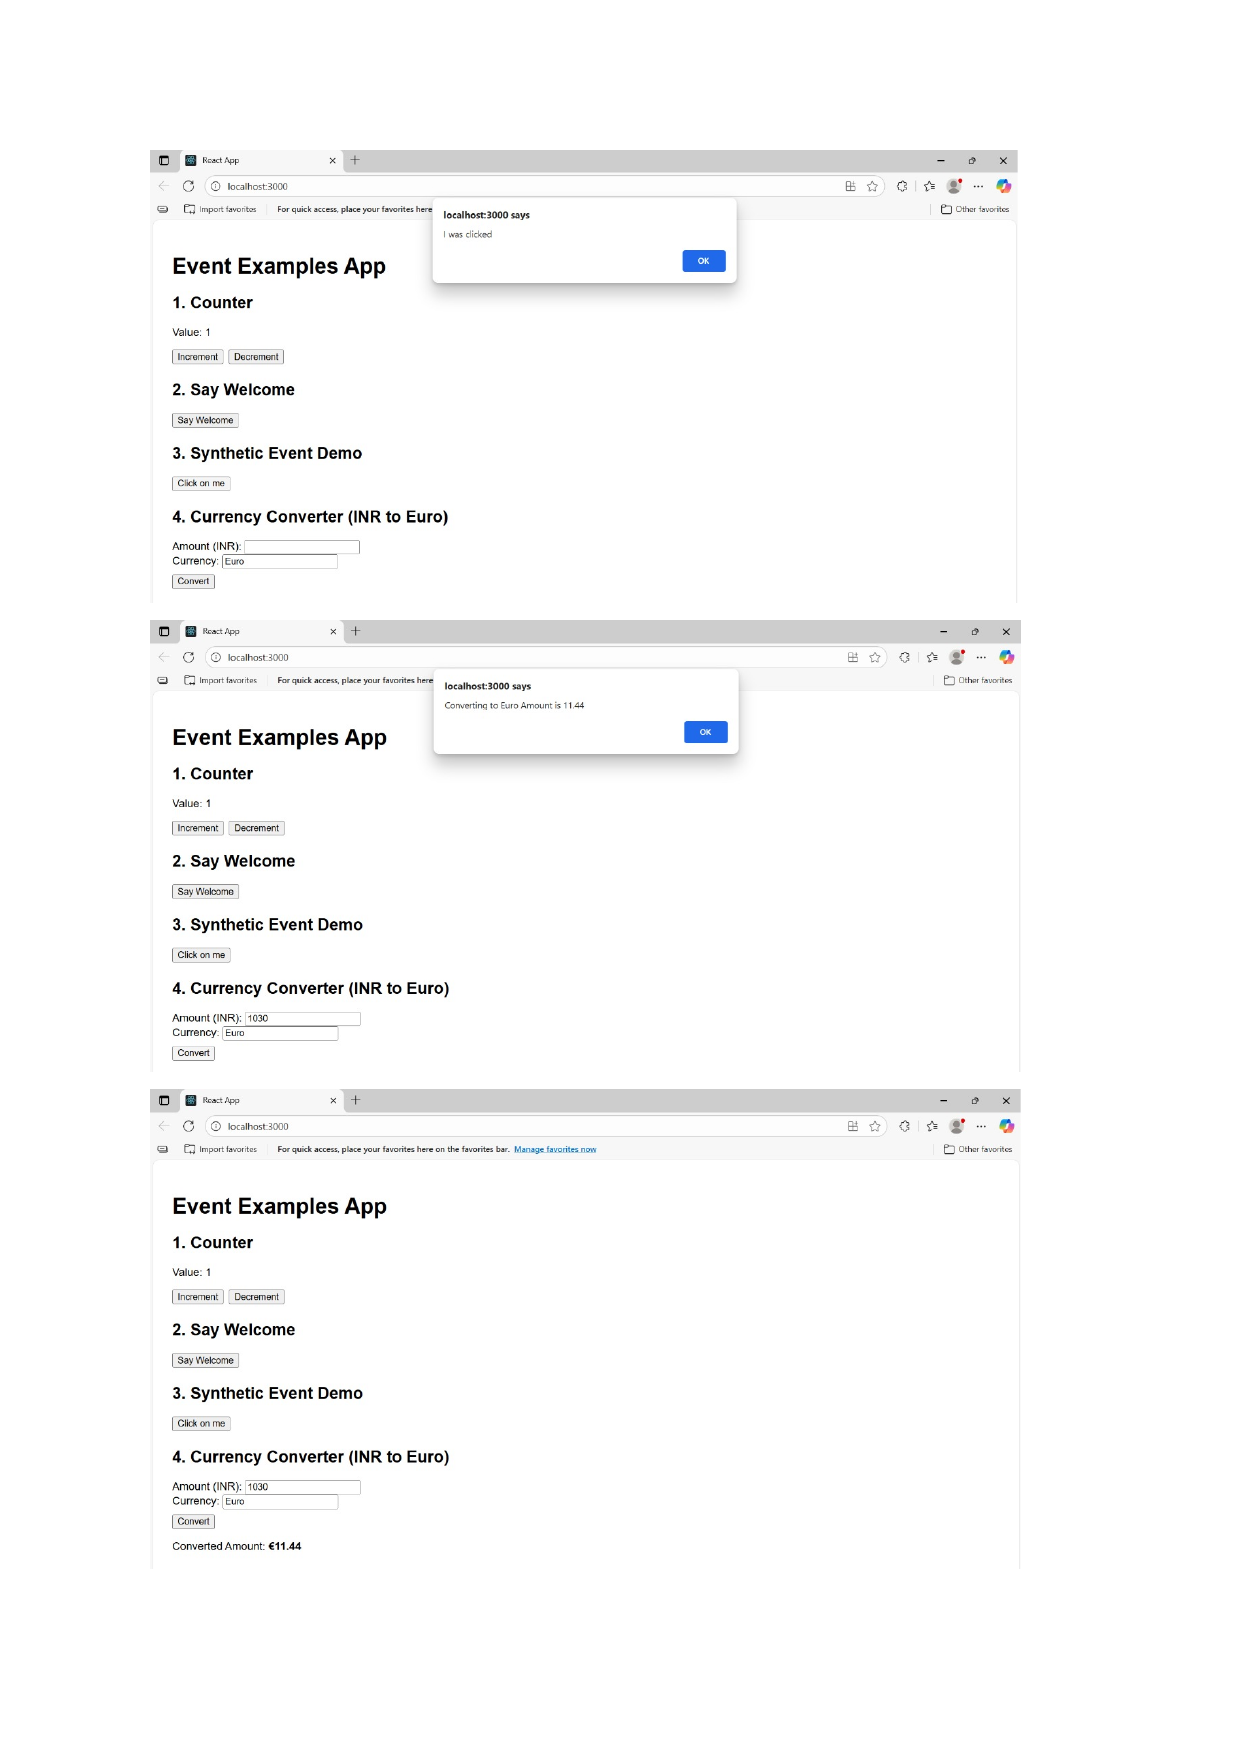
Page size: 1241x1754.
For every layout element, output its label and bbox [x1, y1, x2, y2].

picture [150, 1089, 1021, 1569]
picture [150, 620, 1021, 1072]
picture [150, 150, 1018, 603]
